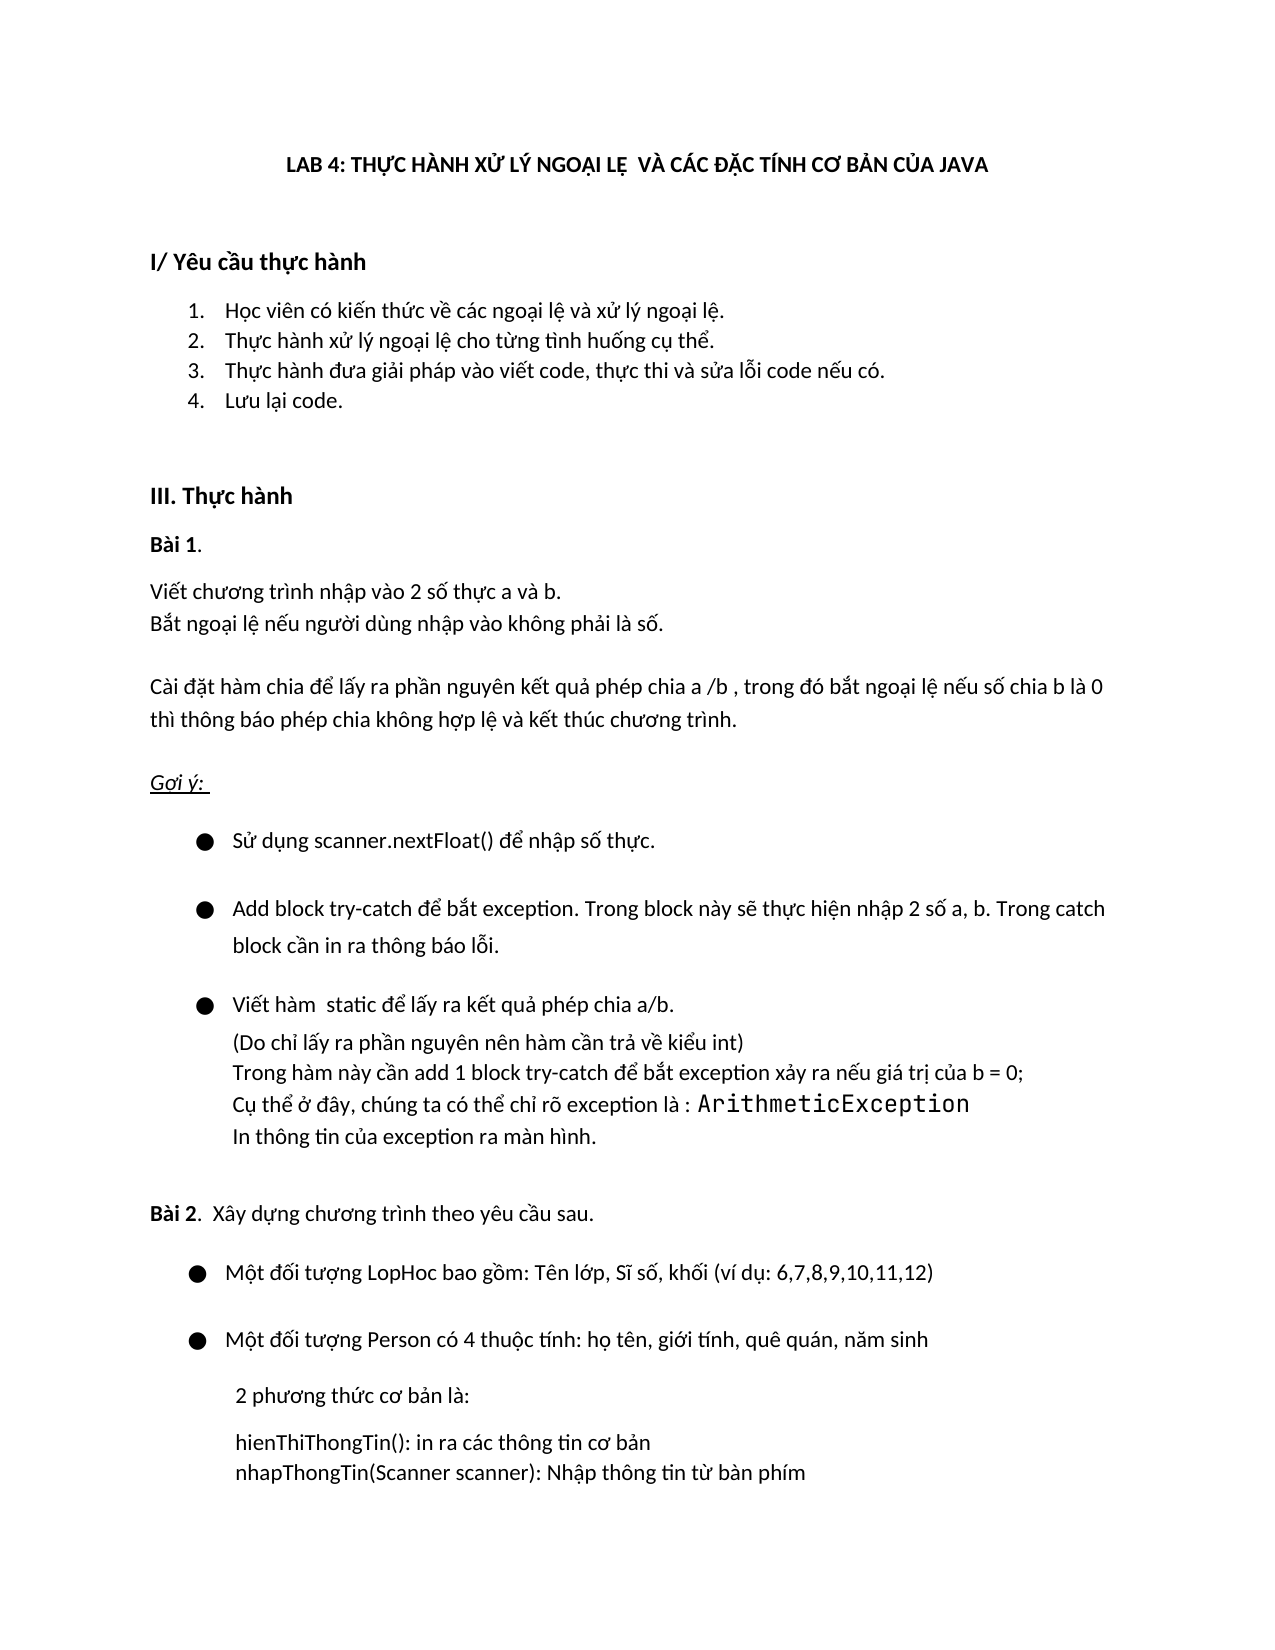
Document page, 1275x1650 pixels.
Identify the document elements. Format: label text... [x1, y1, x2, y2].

list Thực hành xử lý ngoại lệ cho từng tình huống cụ thể. [187, 326, 1125, 354]
list Một đối tượng LopHoc bao gồm: Tên lớp, Sĩ số, khối (ví dụ: 6,7,8,9,10,11,12) [187, 1246, 1125, 1293]
text Viết chương trình nhập vào 2 số thực a và b. Bắt ngoại lệ nếu người dùng nhập vào không phải là số. [150, 577, 1125, 637]
list Viết hàm static để lấy ra kết quả phép chia a/b. (Do chỉ lấy ra phần nguyên nên hàm cần trả về kiểu int) Trong hàm này cần add 1 block try-catch để bắt exception xảy ra nếu giá trị của b = 0; Cụ thể ở đây, chúng ta có thể chỉ rõ exception là : ArithmeticException In thông tin của exception ra màn hình. [195, 978, 1125, 1180]
text Bài 1. [150, 530, 1125, 558]
text I/ Yêu cầu thực hành [150, 246, 1125, 277]
text 2 phương thức cơ bản là: [225, 1381, 1125, 1409]
list Thực hành đưa giải pháp vào viết code, thực thi và sửa lỗi code nếu có. [187, 356, 1125, 384]
list Add block try-catch để bắt exception. Trong block này sẽ thực hiện nhập 2 số a, b. Trong catch block cần in ra thông báo lỗi. [195, 882, 1125, 959]
text III. Thực hành [150, 480, 1125, 511]
text LAB 4: THỰC HÀNH XỬ LÝ NGOẠI LỆ VÀ CÁC ĐẶC TÍNH CƠ BẢN CỦA JAVA [150, 150, 1125, 178]
list Học viên có kiến thức về các ngoại lệ và xử lý ngoại lệ. [187, 296, 1125, 324]
list Một đối tượng Person có 4 thuộc tính: họ tên, giới tính, quê quán, năm sinh [187, 1313, 1125, 1361]
list Lưu lại code. [187, 387, 1125, 415]
text Gợi ý: [150, 768, 1125, 796]
text Cài đặt hàm chia để lấy ra phần nguyên kết quả phép chia a /b , trong đó bắt ngoại lệ nếu số chia b là 0 thì thông báo phép chia không hợp lệ và kết thúc chương trình. [150, 672, 1125, 733]
list Sử dụng scanner.nextFloat() để nhập số thực. [195, 815, 1125, 862]
text hienThiThongTin(): in ra các thông tin cơ bản nhapThongTin(Scanner scanner): Nhập thông tin từ bàn phím [225, 1428, 1125, 1486]
text Bài 2. Xây dựng chương trình theo yêu cầu sau. [150, 1199, 1125, 1227]
